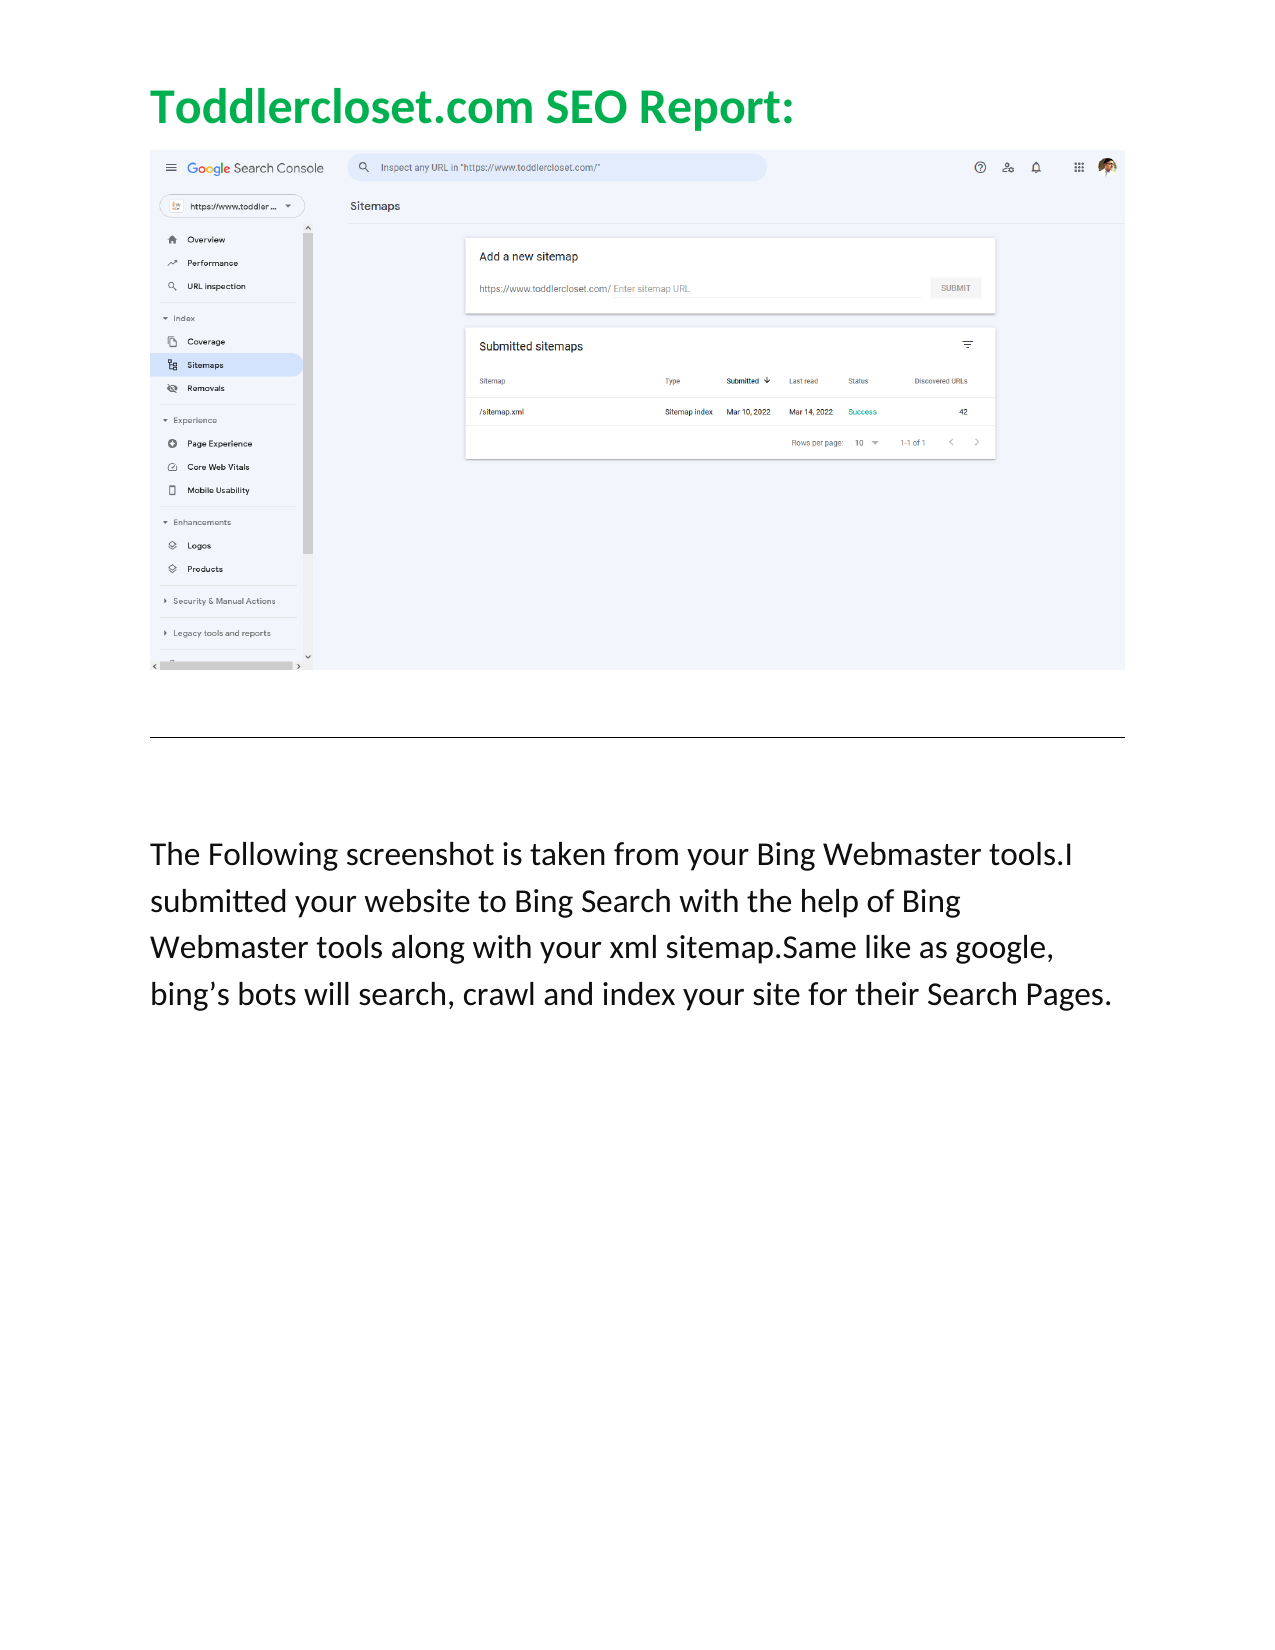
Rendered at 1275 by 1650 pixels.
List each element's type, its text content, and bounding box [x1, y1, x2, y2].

text The Following screenshot is taken from your Bing Webmaster tools.I submitted your website to Bing Search with the help of Bing Webmaster tools along with your xml sitemap.Same like as google, bing’s bots will search, crawl and index your site for their Search Pages. [150, 833, 1125, 1014]
picture [150, 150, 1125, 670]
